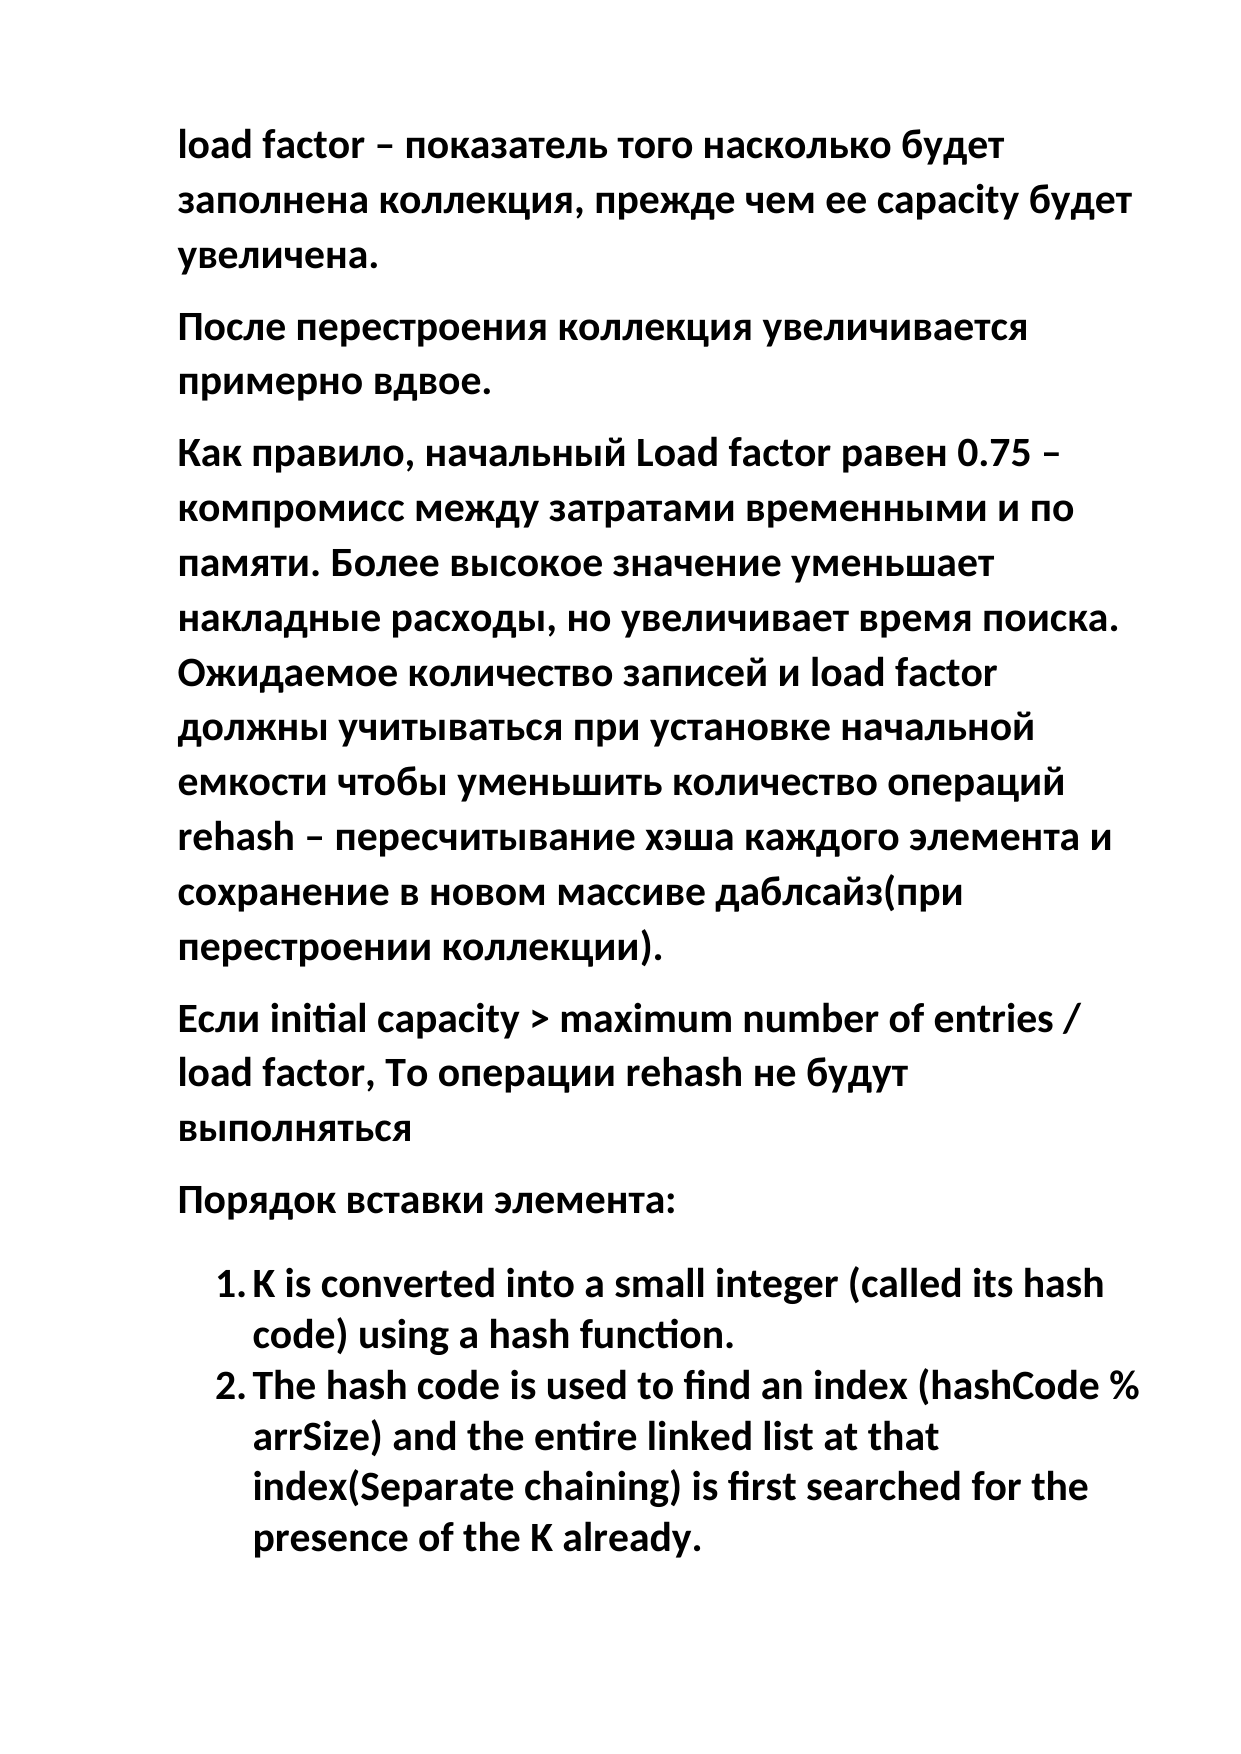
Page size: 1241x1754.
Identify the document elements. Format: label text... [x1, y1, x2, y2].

text load factor – показатель того насколько будет заполнена коллекция, прежде чем ее capacity будет увеличена. [177, 118, 1152, 279]
text Если initial capacity > maximum number of entries / load factor, То операции rehash не будут выполняться [177, 992, 1152, 1152]
text Порядок вставки элемента: [177, 1173, 1152, 1224]
list The hash code is used to find an index (hashCode % arrSize) and the entire linked list at that index(Separate chaining) is first searched for the presence of the K already. [215, 1359, 1152, 1562]
text После перестроения коллекция увеличивается примерно вдвое. [177, 299, 1152, 405]
list K is converted into a small integer (called its hash code) using a hash function. [215, 1257, 1152, 1359]
